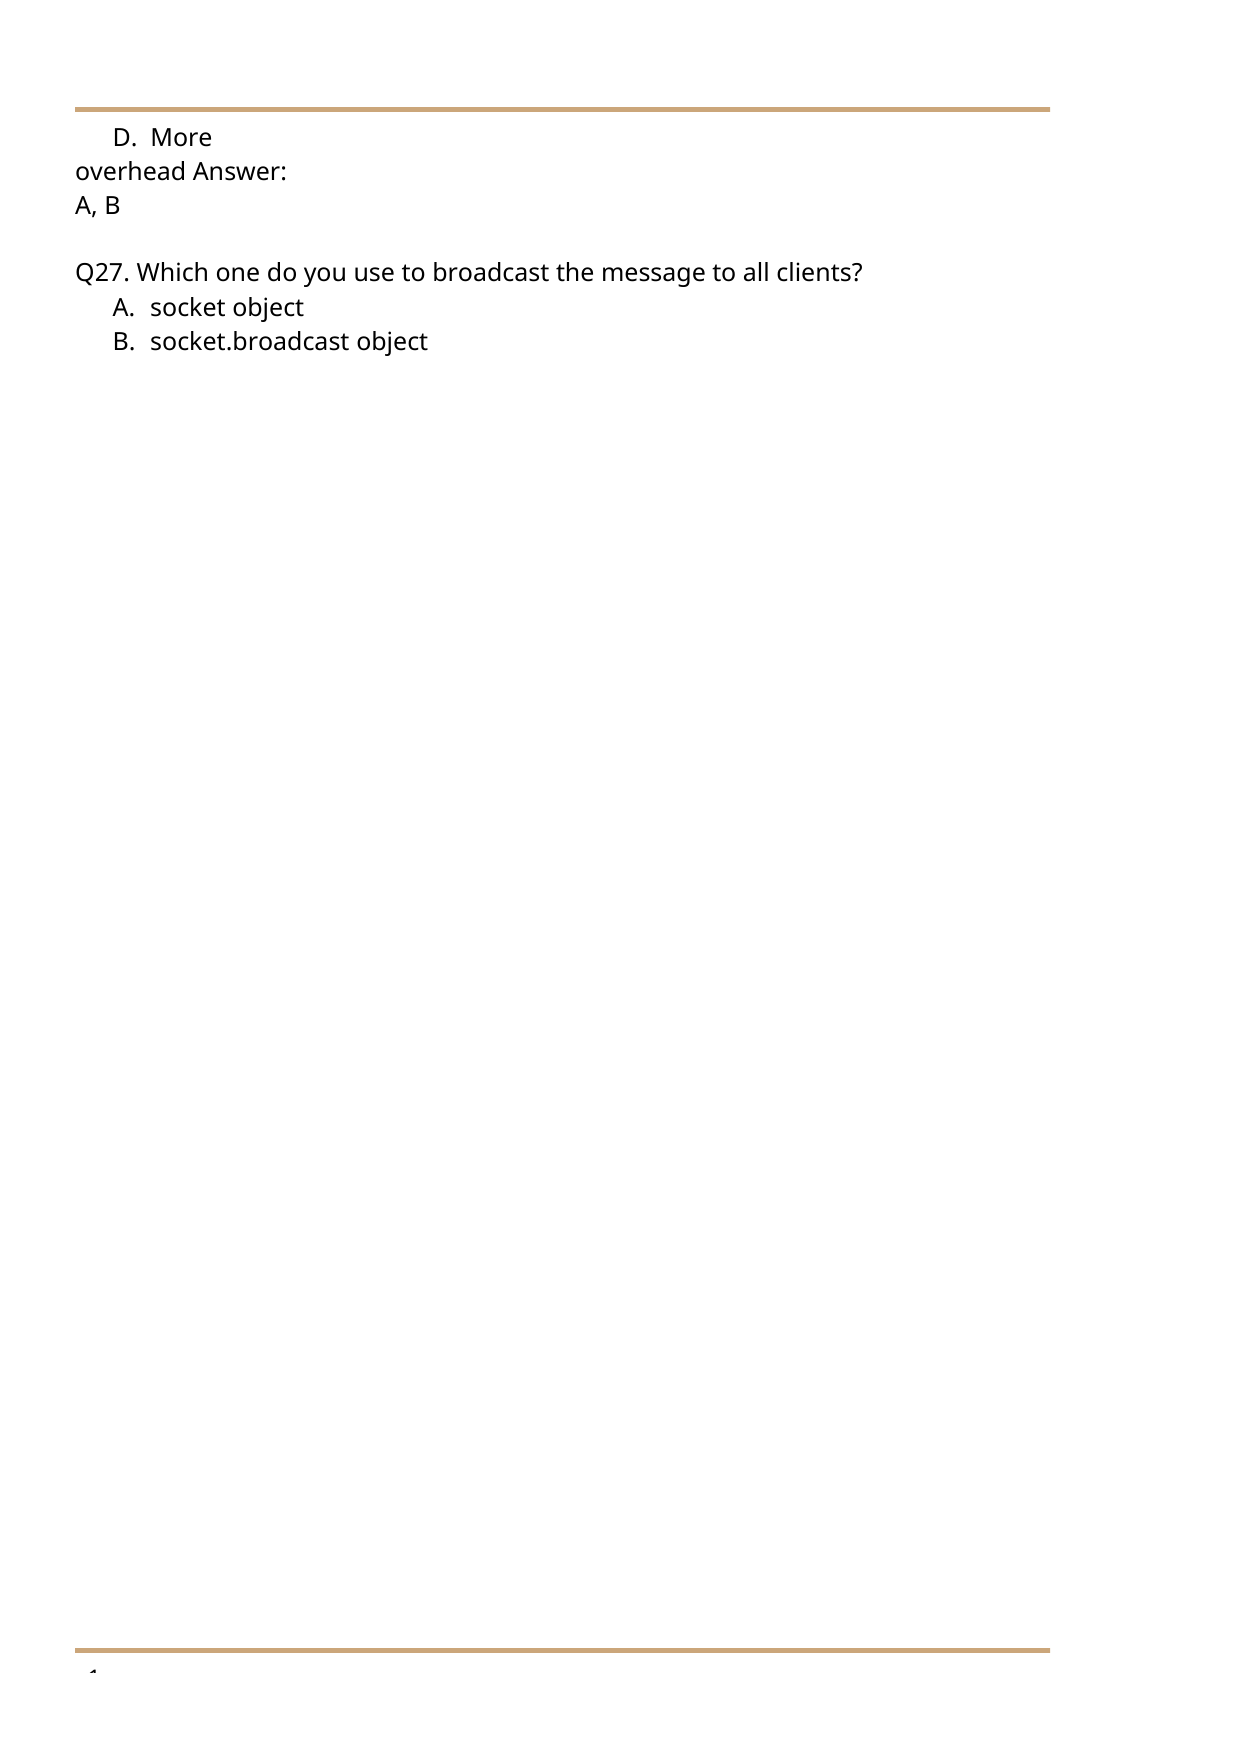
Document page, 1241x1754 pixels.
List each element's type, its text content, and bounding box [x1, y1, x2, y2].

list More overhead Answer: A, B [75, 119, 314, 221]
picture [75, 1648, 1050, 1653]
picture [75, 107, 1050, 112]
list socket.broadcast object [112, 323, 1176, 357]
list socket object [112, 289, 1176, 323]
text Q27. Which one do you use to broadcast the message to all clients? [75, 255, 1176, 289]
